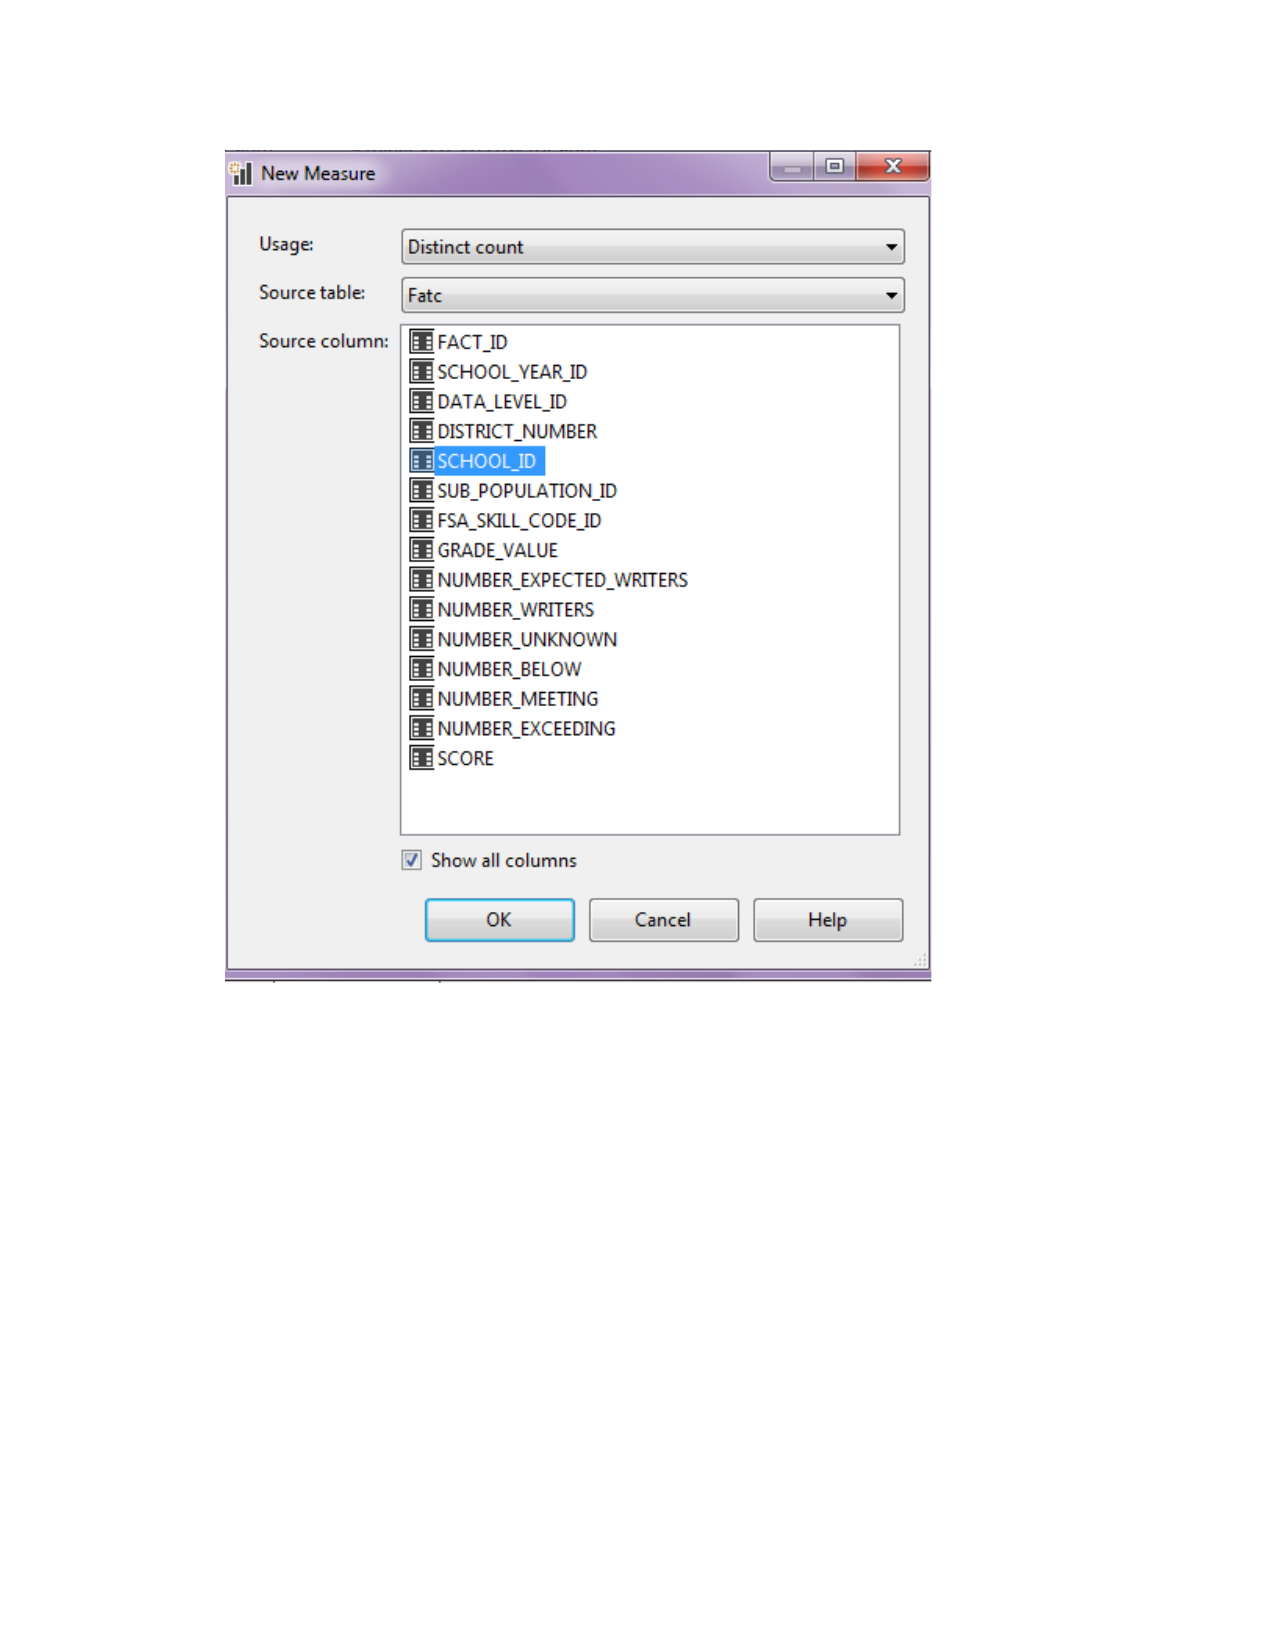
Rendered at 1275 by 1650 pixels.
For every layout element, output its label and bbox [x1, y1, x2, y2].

picture [225, 150, 932, 983]
